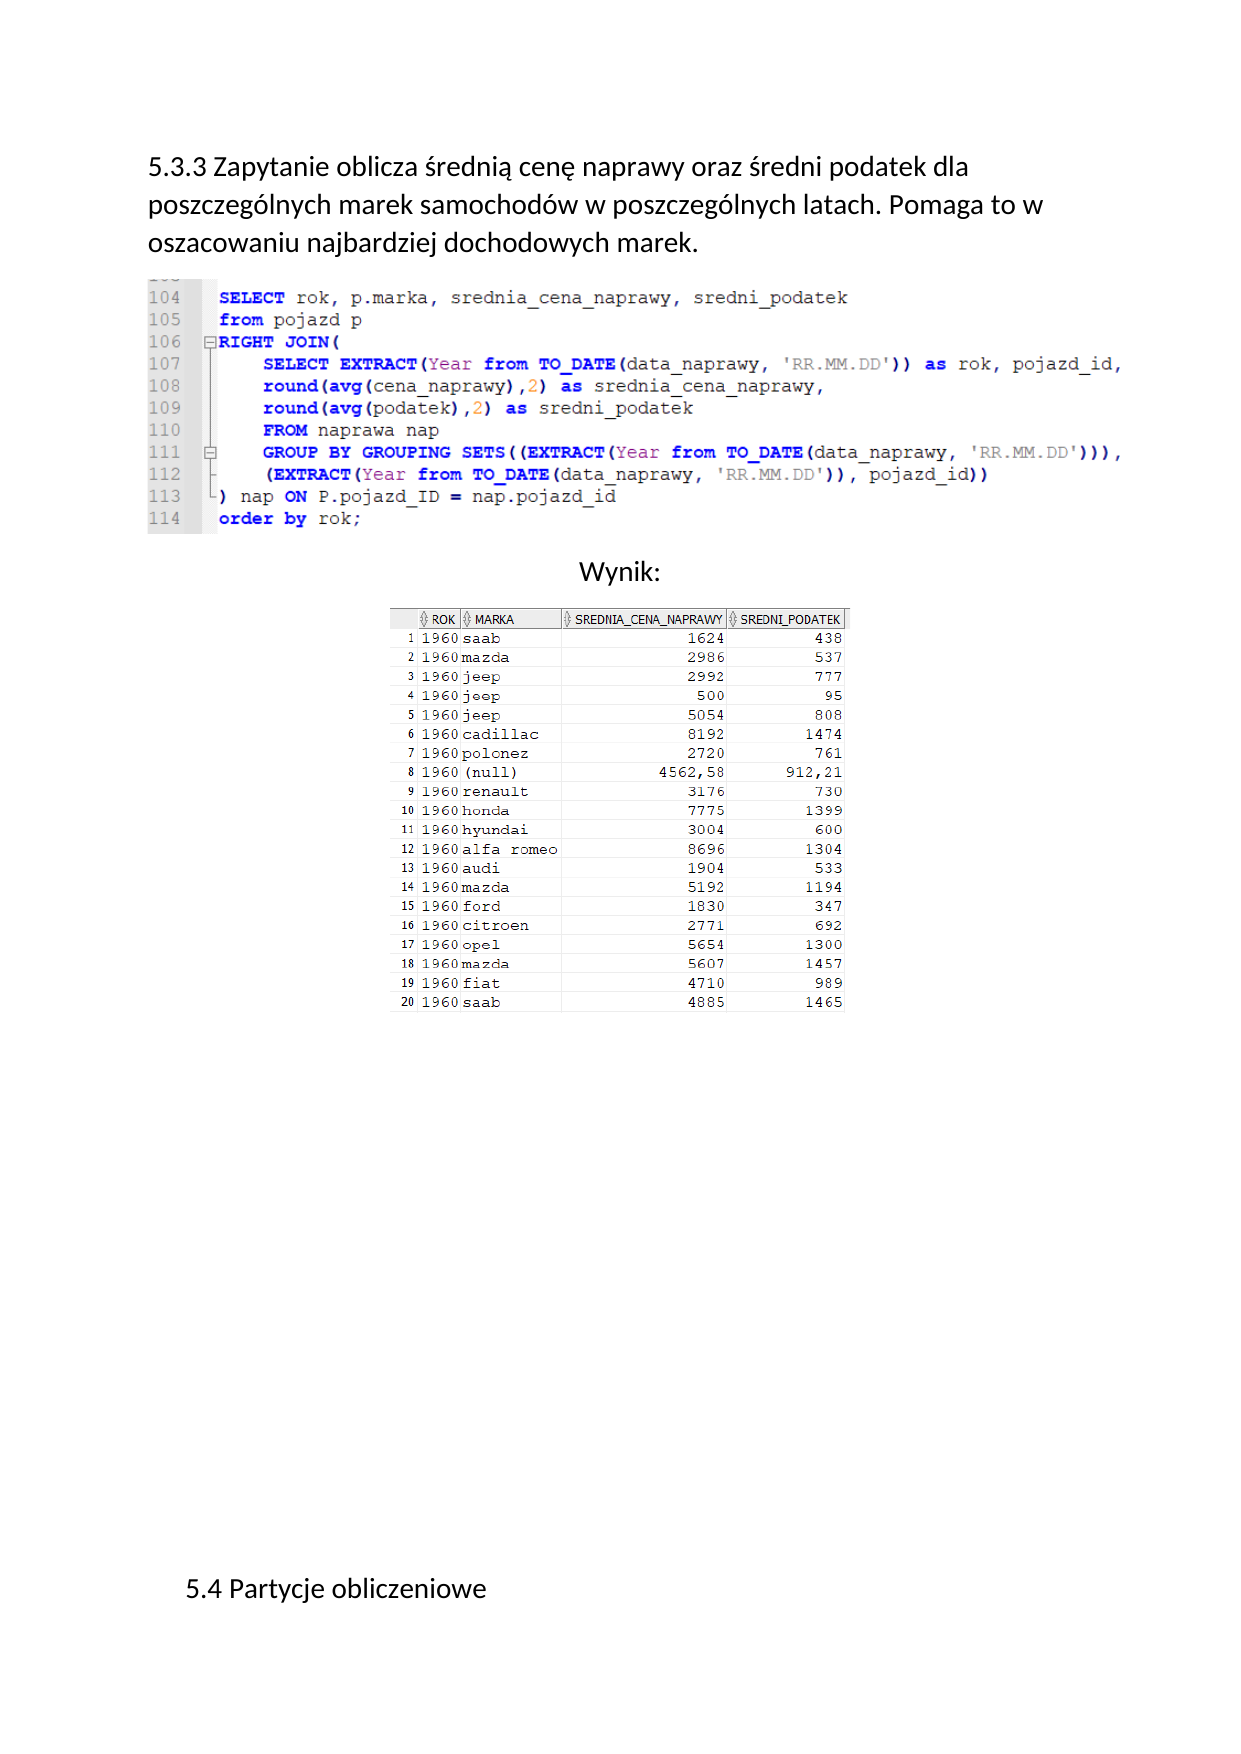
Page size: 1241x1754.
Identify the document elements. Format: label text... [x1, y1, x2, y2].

picture [147, 279, 1142, 534]
picture [390, 608, 851, 1013]
text Wynik: [148, 553, 1093, 588]
text 5.3.3 Zapytanie oblicza średnią cenę naprawy oraz średni podatek dla poszczególnych marek samochodów w poszczególnych latach. Pomaga to w oszacowaniu najbardziej dochodowych marek. [148, 148, 1093, 260]
list Partycje obliczeniowe [185, 1570, 1093, 1605]
